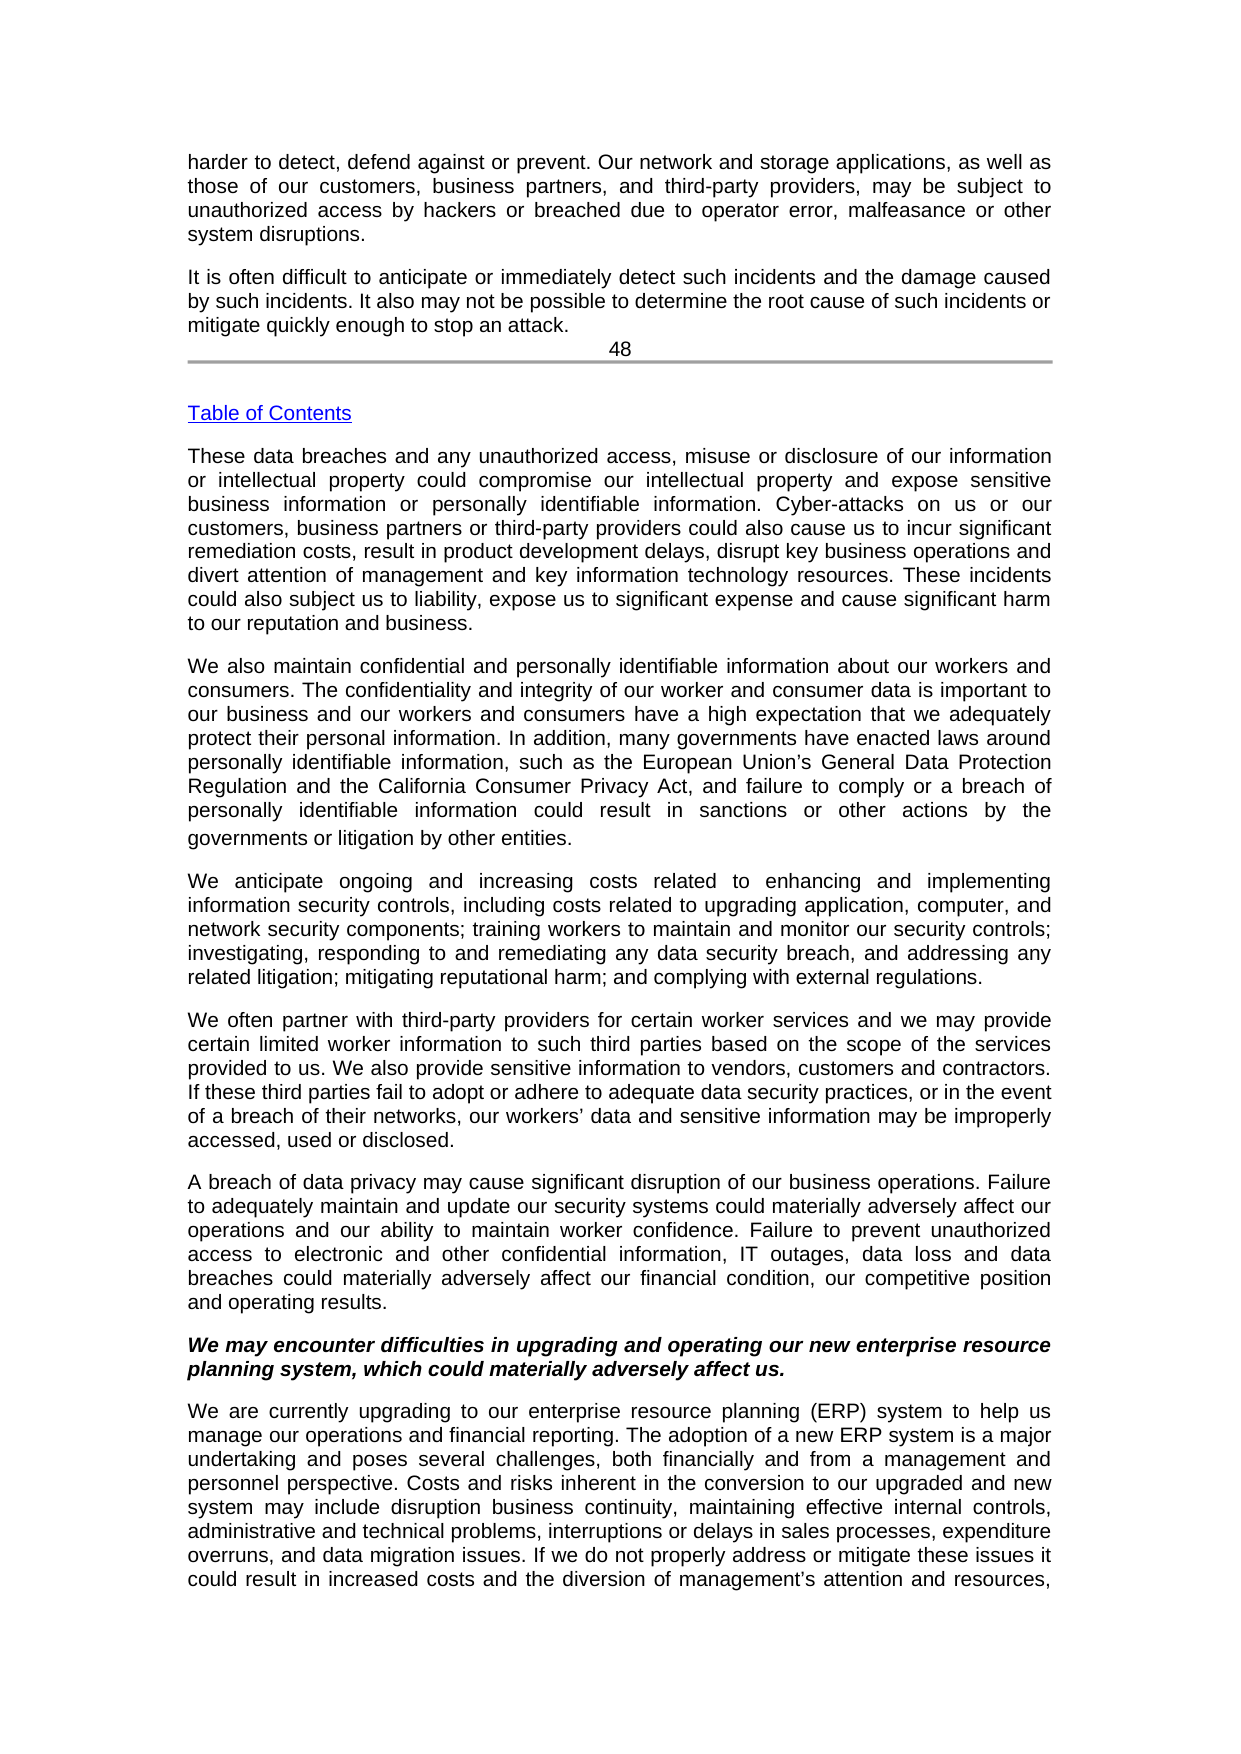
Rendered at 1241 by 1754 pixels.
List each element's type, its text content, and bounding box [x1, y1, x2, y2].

text We also maintain confidential and personally identifiable information about our workers and consumers. The confidentiality and integrity of our worker and consumer data is important to our business and our workers and consumers have a high expectation that we adequately protect their personal information. In addition, many governments have enacted laws around personally identifiable information, such as the European Union’s General Data Protection Regulation and the California Consumer Privacy Act, and failure to comply or a breach of personally identifiable information could result in sanctions or other actions by the governments or litigation by other entities. [187, 654, 1053, 850]
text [187, 1399, 1053, 1591]
text A breach of data privacy may cause significant disruption of our business operations. Failure to adequately maintain and update our security systems could materially adversely affect our operations and our ability to maintain worker confidence. Failure to prevent unauthorized access to electronic and other confidential information, IT outages, data loss and data breaches could materially adversely affect our financial condition, our competitive position and operating results. [187, 1170, 1053, 1314]
text It is often difficult to anticipate or immediately detect such incidents and the damage caused by such incidents. It also may not be possible to determine the root cause of such incidents or mitigate quickly enough to stop an attack. [187, 264, 1053, 336]
text We may encounter difficulties in upgrading and operating our new enterprise resource planning system, which could materially adversely affect us. [187, 1333, 1053, 1381]
text 48 [187, 336, 1053, 360]
text These data breaches and any unauthorized access, misuse or disclosure of our information or intellectual property could compromise our intellectual property and expose sensitive business information or personally identifiable information. Cyber-attacks on us or our customers, business partners or third-party providers could also cause us to incur significant remediation costs, result in product development delays, disrupt key business operations and divert attention of management and key information technology resources. These incidents could also subject us to liability, expose us to significant expense and cause significant harm to our reputation and business. [187, 443, 1053, 635]
text We anticipate ongoing and increasing costs related to enhancing and implementing information security controls, including costs related to upgrading application, computer, and network security components; training workers to maintain and monitor our security controls; investigating, responding to and remediating any data security breach, and addressing any related litigation; mitigating reputational harm; and complying with external regulations. [187, 869, 1053, 989]
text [187, 150, 1053, 246]
text Table of Contents [187, 401, 1053, 425]
text We often partner with third-party providers for certain worker services and we may provide certain limited worker information to such third parties based on the scope of the services provided to us. We also provide sensitive information to vendors, customers and contractors. If these third parties fail to adopt or adhere to adequate data security practices, or in the event of a breach of their networks, our workers’ data and sensitive information may be improperly accessed, used or disclosed. [187, 1008, 1053, 1151]
